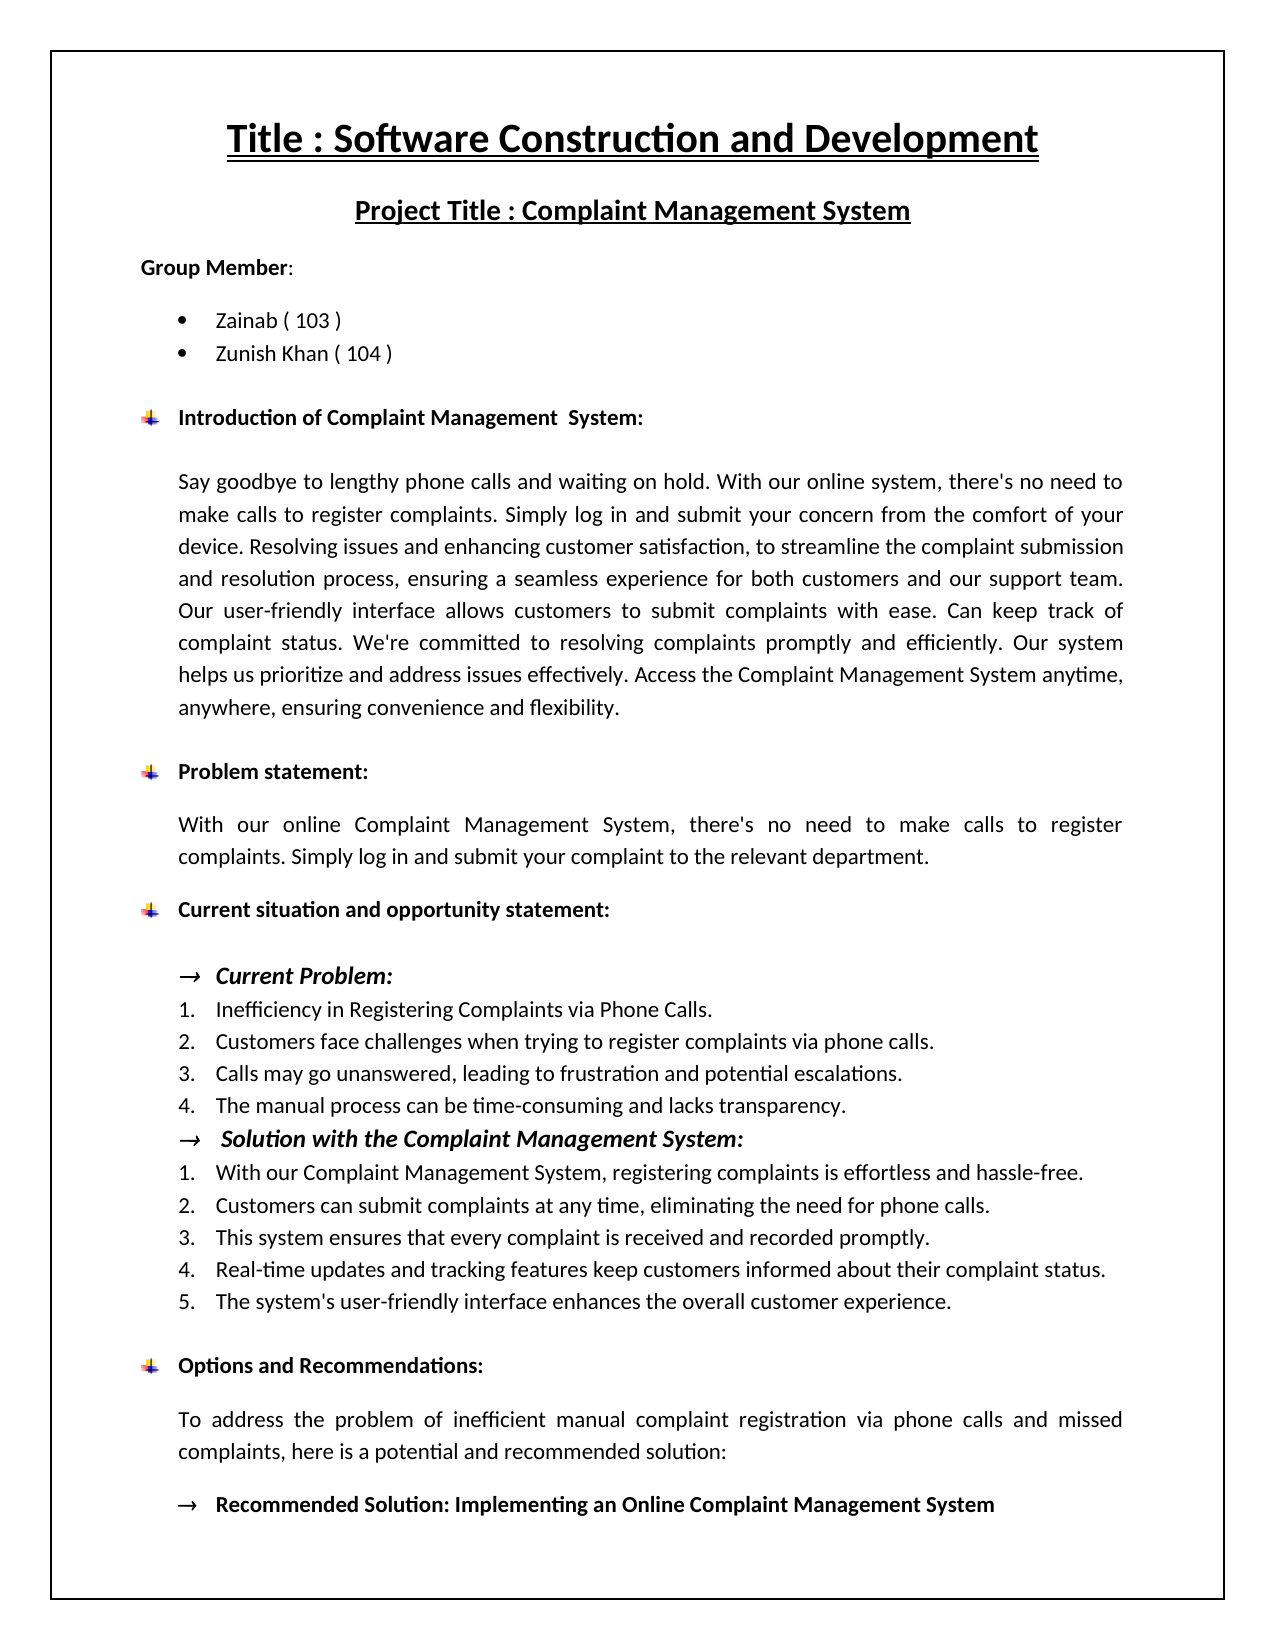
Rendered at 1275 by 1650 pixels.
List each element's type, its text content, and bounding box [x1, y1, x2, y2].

list Current situation and opportunity statement: [141, 895, 1125, 923]
list Options and Recommendations: [141, 1352, 1125, 1380]
text With our online Complaint Management System, there's no need to make calls to register complaints. Simply log in and submit your complaint to the relevant department. [178, 810, 1125, 870]
list Inefficiency in Registering Complaints via Phone Calls. [178, 995, 1125, 1023]
list The manual process can be time-consuming and lacks transparency. [178, 1091, 1125, 1119]
list Real-time updates and tracking features keep customers informed about their complaint status. [178, 1255, 1125, 1283]
list This system ensures that every complaint is received and recorded promptly. [178, 1223, 1125, 1251]
list Solution with the Complaint Management System: [178, 1123, 1125, 1154]
list Customers face challenges when trying to register complaints via phone calls. [178, 1027, 1125, 1055]
list Introduction of Complaint Management System: [141, 403, 1125, 431]
picture [141, 408, 159, 426]
list Customers can submit complaints at any time, eliminating the need for phone calls. [178, 1191, 1125, 1219]
picture [141, 1357, 159, 1374]
text Title : Software Construction and Development [141, 112, 1125, 163]
list Calls may go unanswered, leading to frustration and potential escalations. [178, 1059, 1125, 1087]
list Current Problem: [178, 960, 1125, 990]
list Zunish Khan ( 104 ) [178, 339, 1125, 367]
list Zainab ( 103 ) [178, 307, 1125, 334]
list With our Complaint Management System, registering complaints is effortless and hassle-free. [178, 1158, 1125, 1187]
picture [141, 901, 159, 918]
text Project Title : Complaint Management System [141, 192, 1125, 227]
text Group Member: [141, 253, 1125, 282]
list Say goodbye to lengthy phone calls and waiting on hold. With our online system, there's no need to make calls to register complaints. Simply log in and submit your concern from the comfort of your device. Resolving issues and enhancing customer satisfaction, to streamline the complaint submission and resolution process, ensuring a seamless experience for both customers and our support team. Our user-friendly interface allows customers to submit complaints with ease. Can keep track of complaint status. We're committed to resolving complaints promptly and efficiently. Our system helps us prioritize and address issues effectively. Access the Complaint Management System anytime, anywhere, ensuring convenience and flexibility. [178, 467, 1125, 721]
list Problem statement: [141, 757, 1125, 785]
list Recommended Solution: Implementing an Online Complaint Management System [178, 1490, 1125, 1518]
list The system's user-friendly interface enhances the overall customer experience. [178, 1287, 1125, 1315]
picture [141, 763, 159, 780]
text To address the problem of inefficient manual complaint registration via phone calls and missed complaints, here is a potential and recommended solution: [178, 1405, 1125, 1465]
